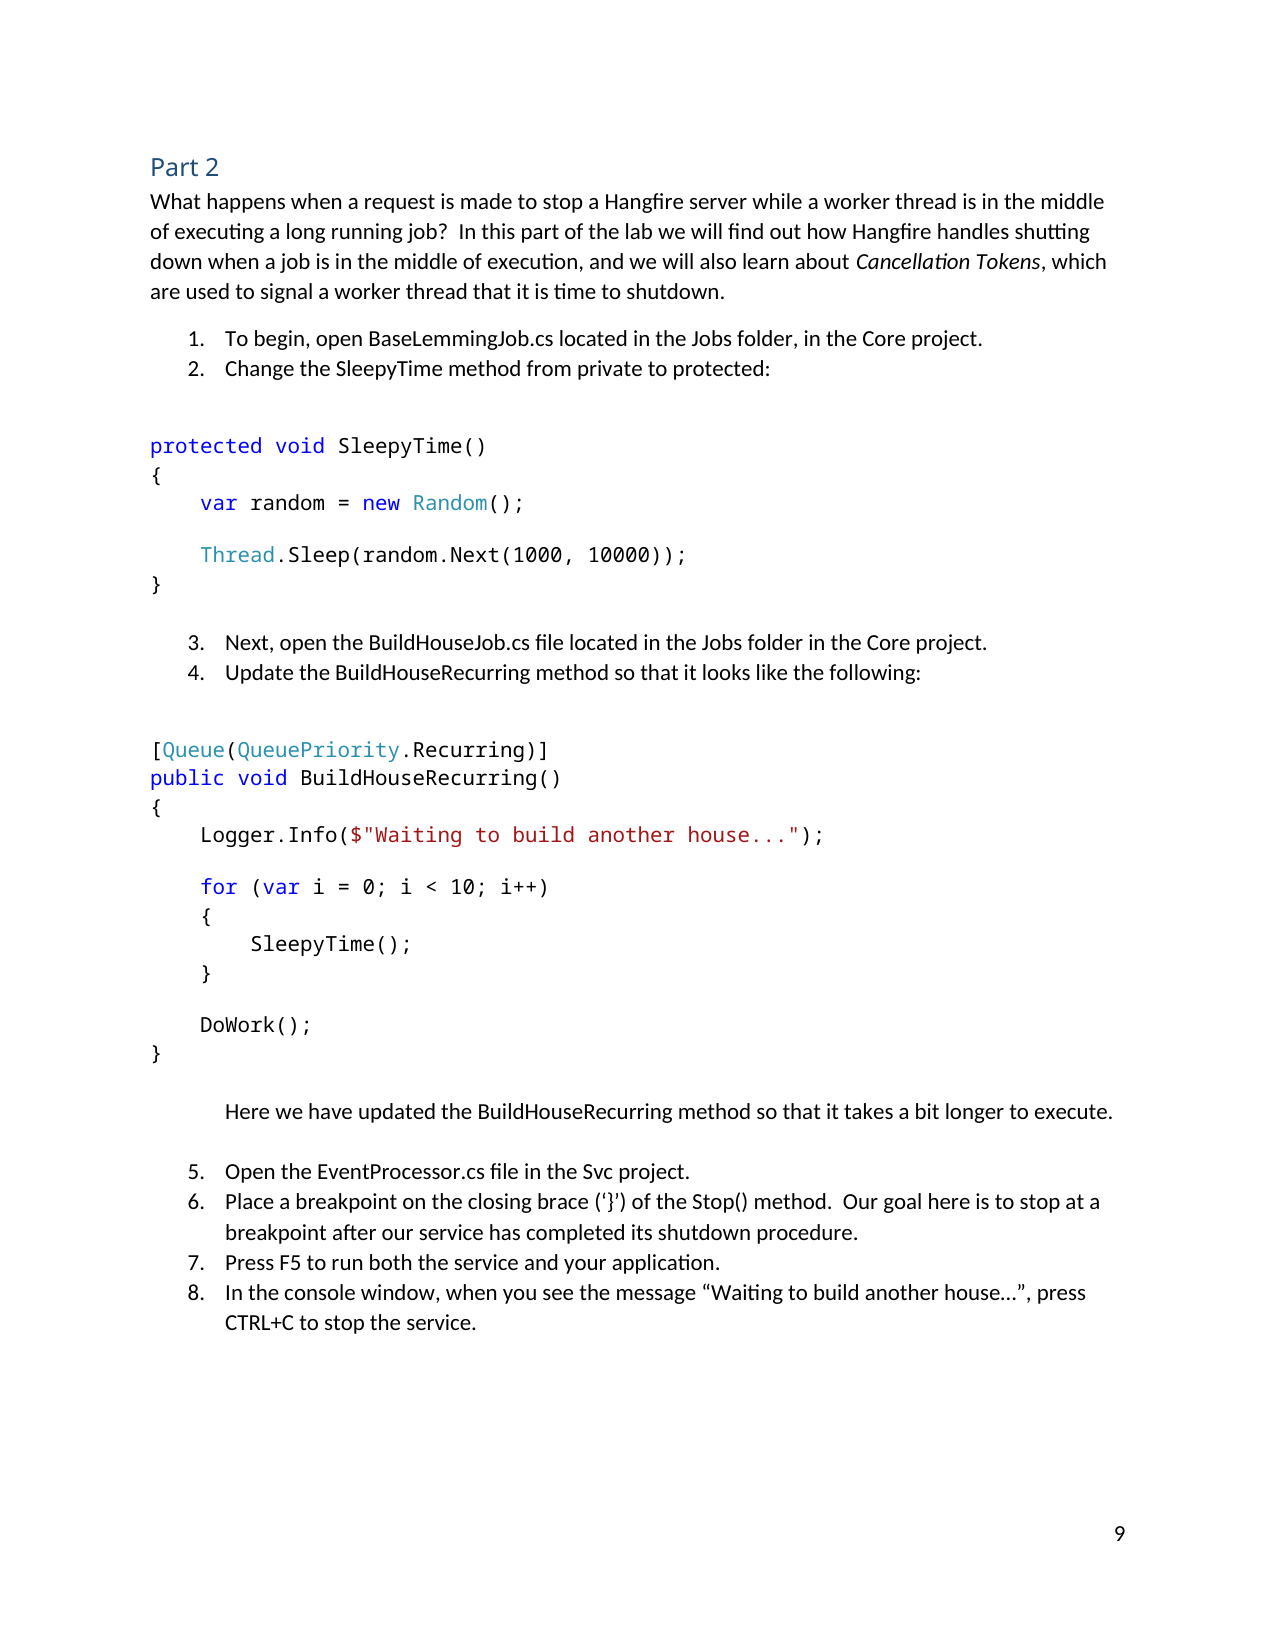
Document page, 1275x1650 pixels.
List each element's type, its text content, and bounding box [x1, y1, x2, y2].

list Press F5 to run both the service and your application. [187, 1248, 1125, 1276]
list Place a breakpoint on the closing brace (‘}’) of the Stop() method. Our goal here is to stop at a breakpoint after our service has completed its shutdown procedure. [187, 1187, 1125, 1246]
text { [150, 792, 1125, 820]
list Here we have updated the BuildHouseRecurring method so that it takes a bit longer to execute. [225, 1097, 1125, 1125]
text Thread.Sleep(random.Next(1000, 10000)); [150, 541, 1125, 569]
text { [150, 460, 1125, 488]
text [Queue(QueuePriority.Recurring)] [150, 735, 1125, 763]
subtitle Part 2 [150, 150, 1125, 184]
text Logger.Info($"Waiting to build another house..."); [150, 820, 1125, 849]
text var random = new Random(); [150, 488, 1125, 517]
text } [150, 569, 1125, 597]
list Update the BuildHouseRecurring method so that it looks like the following: [187, 658, 1125, 686]
text public void BuildHouseRecurring() [150, 763, 1125, 792]
list In the console window, when you see the message “Waiting to build another house…”, press CTRL+C to stop the service. [187, 1278, 1125, 1336]
list Change the SleepyTime method from private to protected: [187, 354, 1125, 382]
text DoWork(); [150, 1010, 1125, 1038]
text What happens when a request is made to stop a Hangfire server while a worker thread is in the middle of executing a long running job? In this part of the lab we will find out how Hangfire handles shutting down when a job is in the middle of execution, and we will also learn about Cancellation Tokens, which are used to signal a worker thread that it is time to shutdown. [150, 187, 1125, 305]
text protected void SleepyTime() [150, 432, 1125, 460]
text SleepyTime(); [150, 929, 1125, 958]
text { [150, 901, 1125, 929]
text } [150, 958, 1125, 986]
text } [150, 1038, 1125, 1067]
list Open the EventProcessor.cs file in the Svc project. [187, 1157, 1125, 1185]
list To begin, open BaseLemmingJob.cs located in the Jobs folder, in the Core project. [187, 324, 1125, 352]
list Next, open the BuildHouseJob.cs file located in the Jobs folder in the Core project. [187, 628, 1125, 656]
text for (var i = 0; i < 10; i++) [150, 872, 1125, 901]
